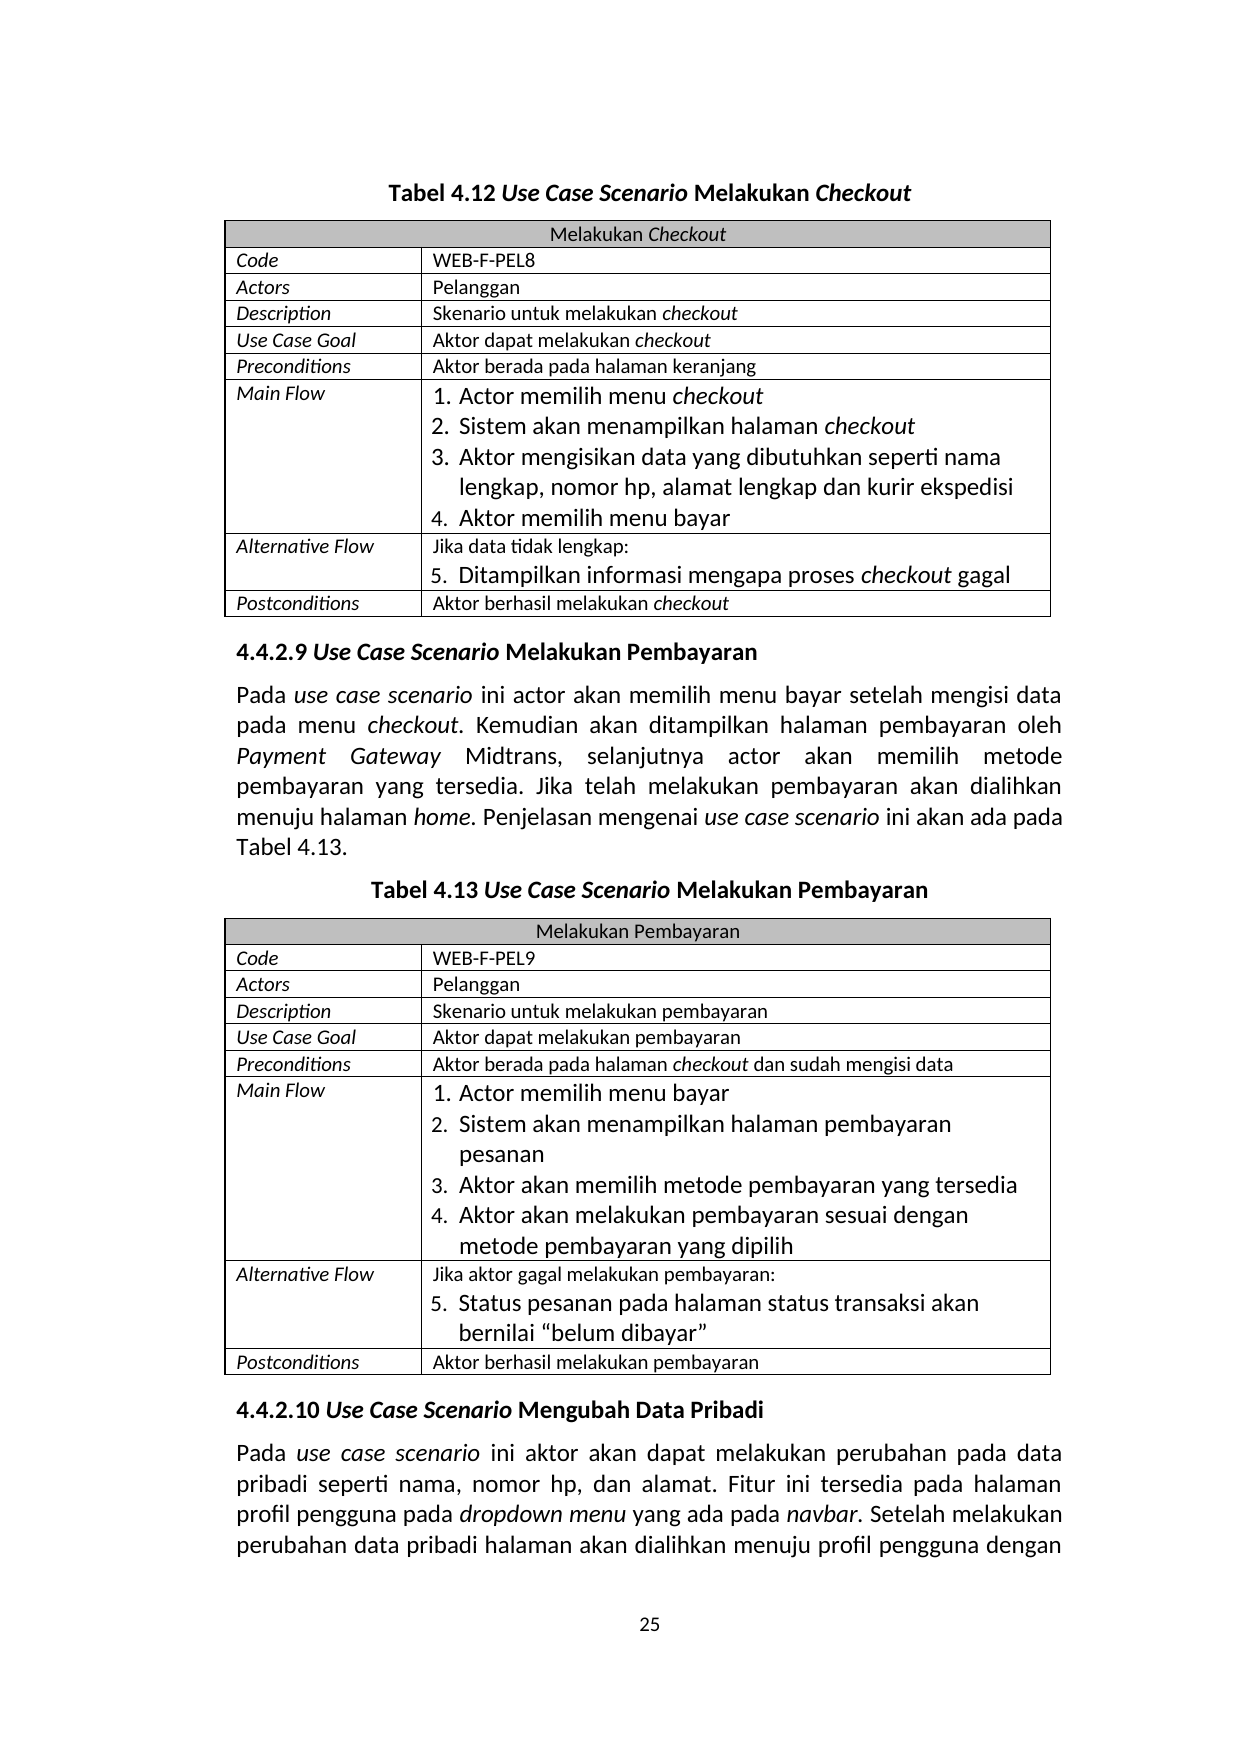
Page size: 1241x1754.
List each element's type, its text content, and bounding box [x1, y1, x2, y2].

table_cell Main Flow [226, 1077, 421, 1260]
table_cell Skenario untuk melakukan pembayaran [422, 998, 1050, 1023]
subtitle Use Case Scenario Melakukan Pembayaran [236, 636, 1063, 666]
table_cell Preconditions [226, 1051, 421, 1076]
table_cell Aktor berada pada halaman checkout dan sudah mengisi data [422, 1051, 1050, 1076]
table_cell Description [226, 998, 421, 1023]
table_cell Pelanggan [422, 971, 1050, 997]
table_cell Actors [226, 274, 421, 299]
text Pada use case scenario ini actor akan memilih menu bayar setelah mengisi data pada menu checkout. Kemudian akan ditampilkan halaman pembayaran oleh Payment Gateway Midtrans, selanjutnya actor akan memilih metode pembayaran yang tersedia. Jika telah melakukan pembayaran akan dialihkan menuju halaman home. Penjelasan mengenai use case scenario ini akan ada pada Tabel 4.13. [236, 679, 1063, 862]
table_cell Aktor berhasil melakukan pembayaran [422, 1349, 1050, 1374]
table_cell Actor memilih menu bayar Sistem akan menampilkan halaman pembayaran pesanan Aktor akan memilih metode pembayaran yang tersedia Aktor akan melakukan pembayaran sesuai dengan metode pembayaran yang dipilih [422, 1077, 1050, 1260]
table_cell Aktor dapat melakukan pembayaran [422, 1024, 1050, 1050]
table_header Melakukan Checkout [226, 221, 1050, 247]
text Tabel 4.13 Use Case Scenario Melakukan Pembayaran [236, 874, 1063, 905]
table_cell Code [226, 248, 421, 273]
table_cell Description [226, 301, 421, 326]
table_cell WEB-F-PEL9 [422, 945, 1050, 970]
text Tabel 4.12 Use Case Scenario Melakukan Checkout [236, 177, 1063, 208]
table_cell Main Flow [226, 380, 421, 533]
table_cell Aktor dapat melakukan checkout [422, 327, 1050, 352]
table_cell Jika aktor gagal melakukan pembayaran: Status pesanan pada halaman status transaksi akan bernilai “belum dibayar” [422, 1261, 1050, 1348]
table_cell Use Case Goal [226, 327, 421, 352]
table_cell Use Case Goal [226, 1024, 421, 1050]
table_cell Postconditions [226, 591, 421, 616]
table_cell Aktor berhasil melakukan checkout [422, 591, 1050, 616]
table_cell Skenario untuk melakukan checkout [422, 301, 1050, 326]
table_cell Alternative Flow [226, 1261, 421, 1348]
table_cell Alternative Flow [226, 534, 421, 589]
table_cell Jika data tidak lengkap: Ditampilkan informasi mengapa proses checkout gagal [422, 534, 1050, 589]
table_cell Code [226, 945, 421, 970]
table_cell Aktor berada pada halaman keranjang [422, 354, 1050, 379]
table_cell Preconditions [226, 354, 421, 379]
subtitle Use Case Scenario Mengubah Data Pribadi [236, 1394, 1063, 1425]
table_cell Pelanggan [422, 274, 1050, 299]
table_cell Actor memilih menu checkout Sistem akan menampilkan halaman checkout Aktor mengisikan data yang dibutuhkan seperti nama lengkap, nomor hp, alamat lengkap dan kurir ekspedisi Aktor memilih menu bayar [422, 380, 1050, 533]
table_cell Postconditions [226, 1349, 421, 1374]
table_cell WEB-F-PEL8 [422, 248, 1050, 273]
table_header Melakukan Pembayaran [226, 919, 1050, 944]
table_cell Actors [226, 971, 421, 997]
